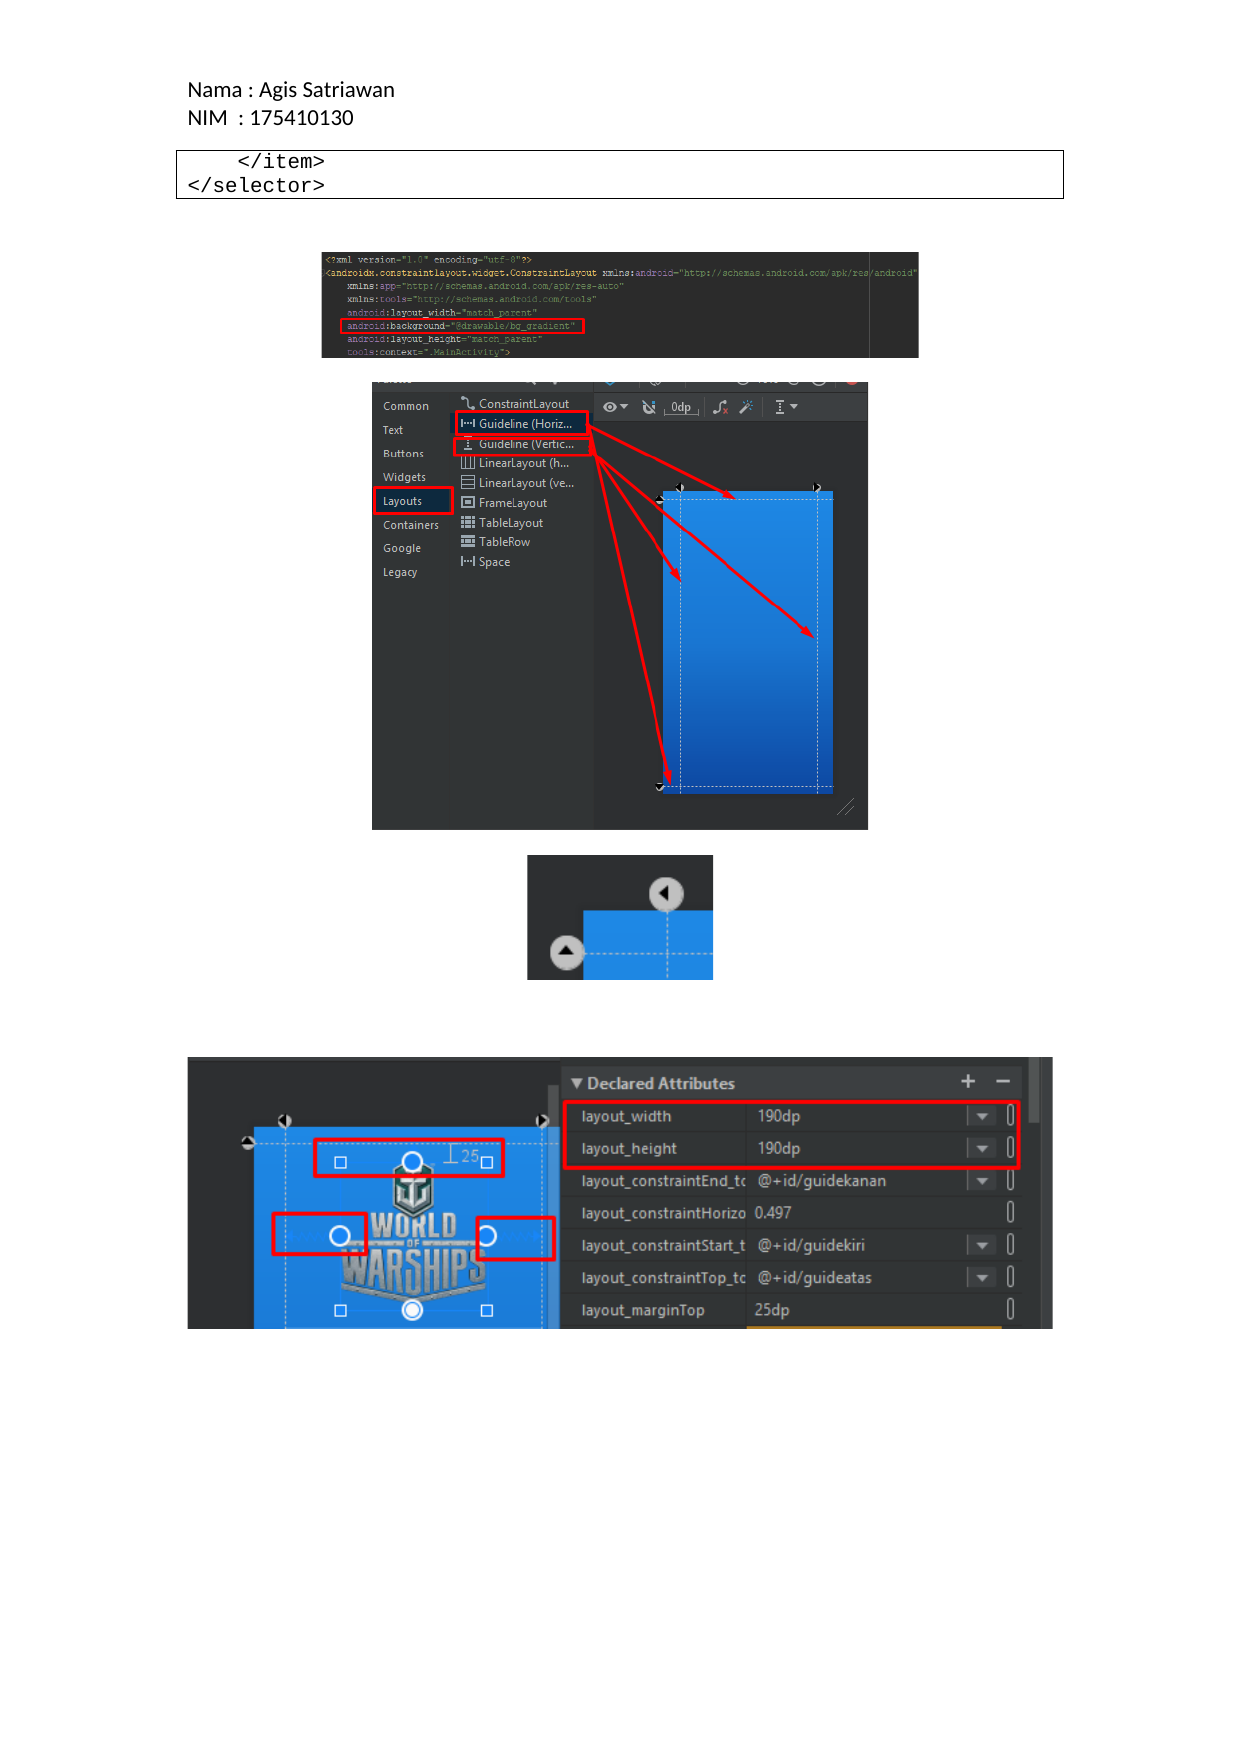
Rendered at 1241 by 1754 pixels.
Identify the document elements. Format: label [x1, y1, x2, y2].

table_header [177, 151, 1063, 198]
picture [372, 382, 869, 830]
picture [321, 252, 919, 358]
picture [187, 1057, 1053, 1329]
picture [527, 855, 714, 980]
